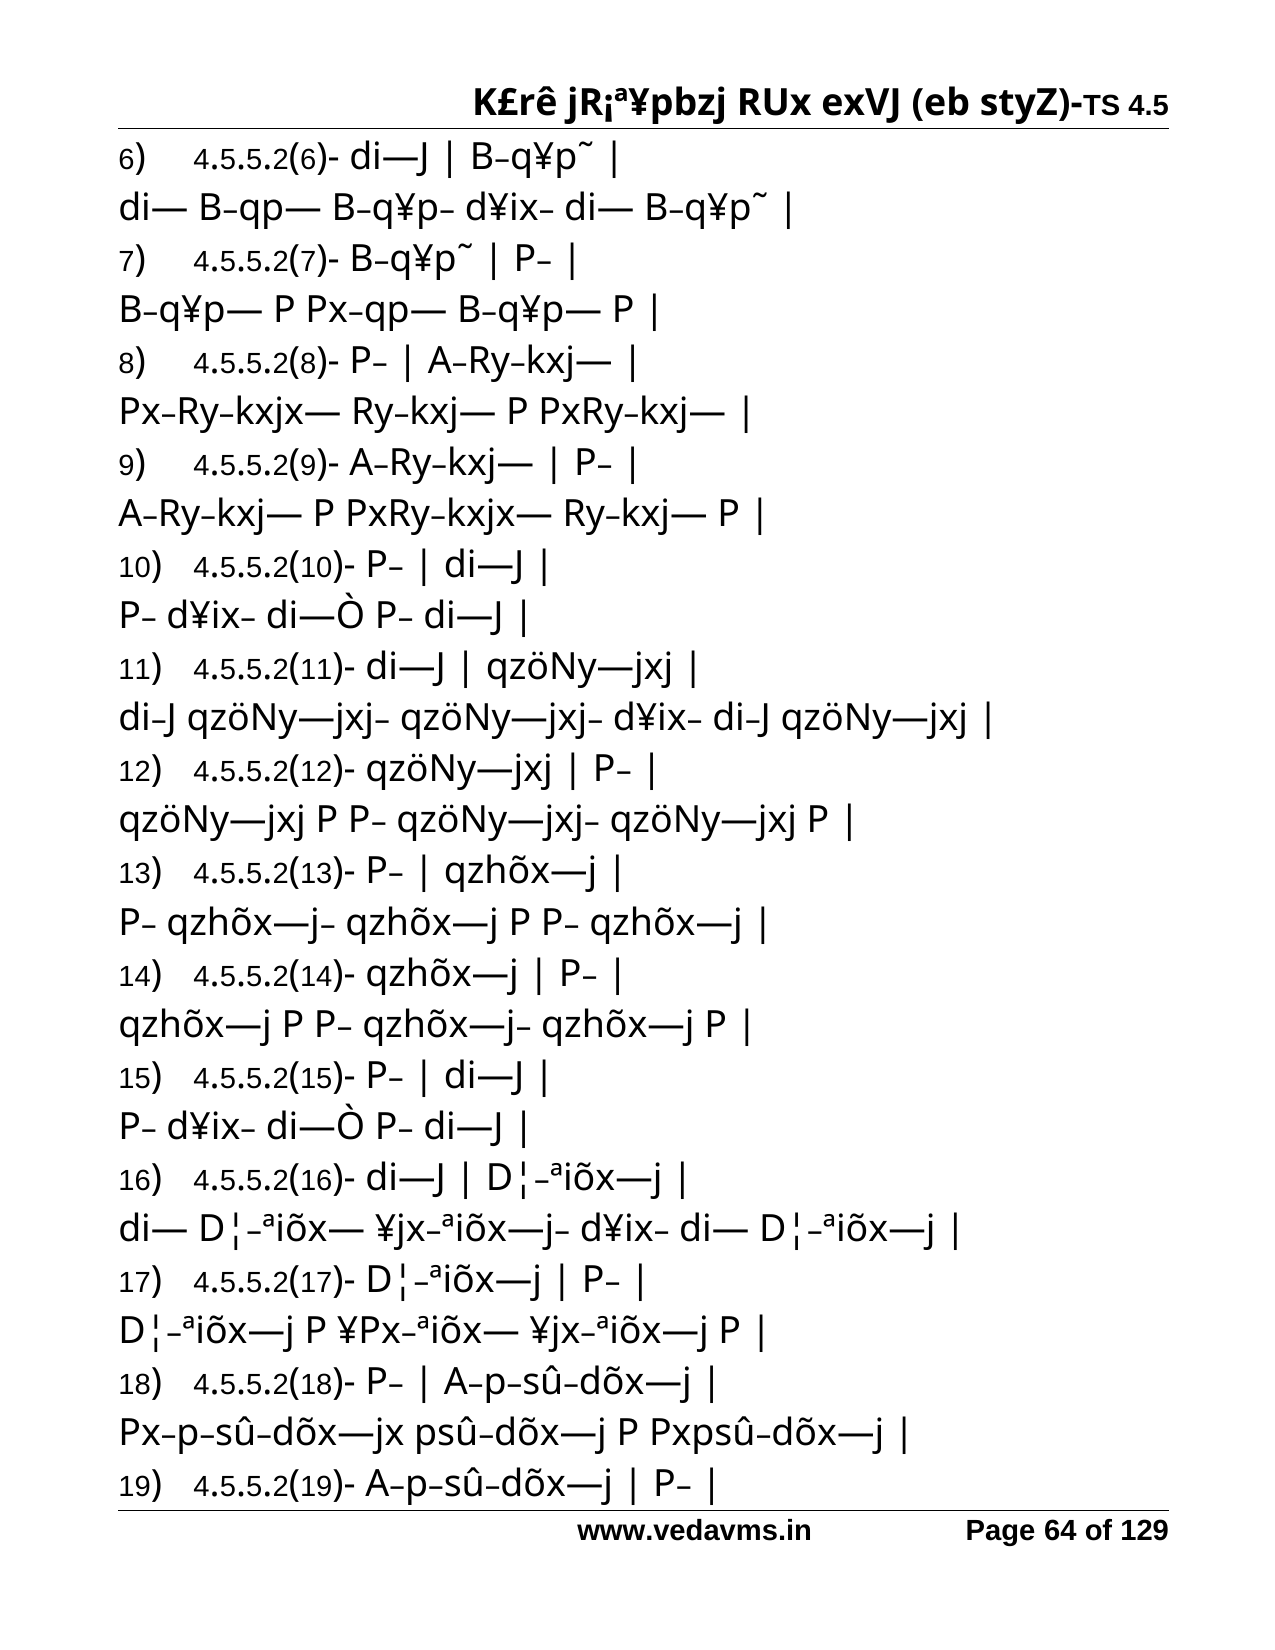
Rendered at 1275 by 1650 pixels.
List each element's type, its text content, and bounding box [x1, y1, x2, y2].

text P– d¥ix– di—Ò P– di—J | [118, 588, 1169, 639]
text di— B–qp— B–q¥p– d¥ix– di— B–q¥p˜ | [118, 180, 1169, 231]
text 18) 4.5.5.2(18)- P– | A–p–sû–dõx—j | [118, 1354, 1169, 1405]
text B–q¥p— P Px–qp— B–q¥p— P | [118, 282, 1169, 333]
text A–Ry–kxj— P PxRy–kxjx— Ry–kxj— P | [118, 486, 1169, 537]
text di–J qzöNy—jxj– qzöNy—jxj– d¥ix– di–J qzöNy—jxj | [118, 691, 1169, 742]
text P– qzhõx—j– qzhõx—j P P– qzhõx—j | [118, 895, 1169, 946]
text D¦–ªiõx—j P ¥Px–ªiõx— ¥jx–ªiõx—j P | [118, 1303, 1169, 1354]
text qzöNy—jxj P P– qzöNy—jxj– qzöNy—jxj P | [118, 793, 1169, 844]
text Px–Ry–kxjx— Ry–kxj— P PxRy–kxj— | [118, 384, 1169, 435]
text 12) 4.5.5.2(12)- qzöNy—jxj | P– | [118, 742, 1169, 793]
text 14) 4.5.5.2(14)- qzhõx—j | P– | [118, 946, 1169, 997]
text 16) 4.5.5.2(16)- di—J | D¦–ªiõx—j | [118, 1150, 1169, 1201]
text 15) 4.5.5.2(15)- P– | di—J | [118, 1048, 1169, 1099]
text 10) 4.5.5.2(10)- P– | di—J | [118, 537, 1169, 588]
text qzhõx—j P P– qzhõx—j– qzhõx—j P | [118, 997, 1169, 1048]
text di— D¦–ªiõx— ¥jx–ªiõx—j– d¥ix– di— D¦–ªiõx—j | [118, 1201, 1169, 1252]
text 7) 4.5.5.2(7)- B–q¥p˜ | P– | [118, 231, 1169, 282]
text 6) 4.5.5.2(6)- di—J | B–q¥p˜ | [118, 129, 1169, 180]
text 13) 4.5.5.2(13)- P– | qzhõx—j | [118, 844, 1169, 895]
text 19) 4.5.5.2(19)- A–p–sû–dõx—j | P– | [118, 1456, 1169, 1507]
text 8) 4.5.5.2(8)- P– | A–Ry–kxj— | [118, 333, 1169, 384]
text P– d¥ix– di—Ò P– di—J | [118, 1099, 1169, 1150]
text 11) 4.5.5.2(11)- di—J | qzöNy—jxj | [118, 639, 1169, 691]
text 9) 4.5.5.2(9)- A–Ry–kxj— | P– | [118, 435, 1169, 486]
text 17) 4.5.5.2(17)- D¦–ªiõx—j | P– | [118, 1252, 1169, 1303]
text Px–p–sû–dõx—jx psû–dõx—j P Pxpsû–dõx—j | [118, 1405, 1169, 1456]
